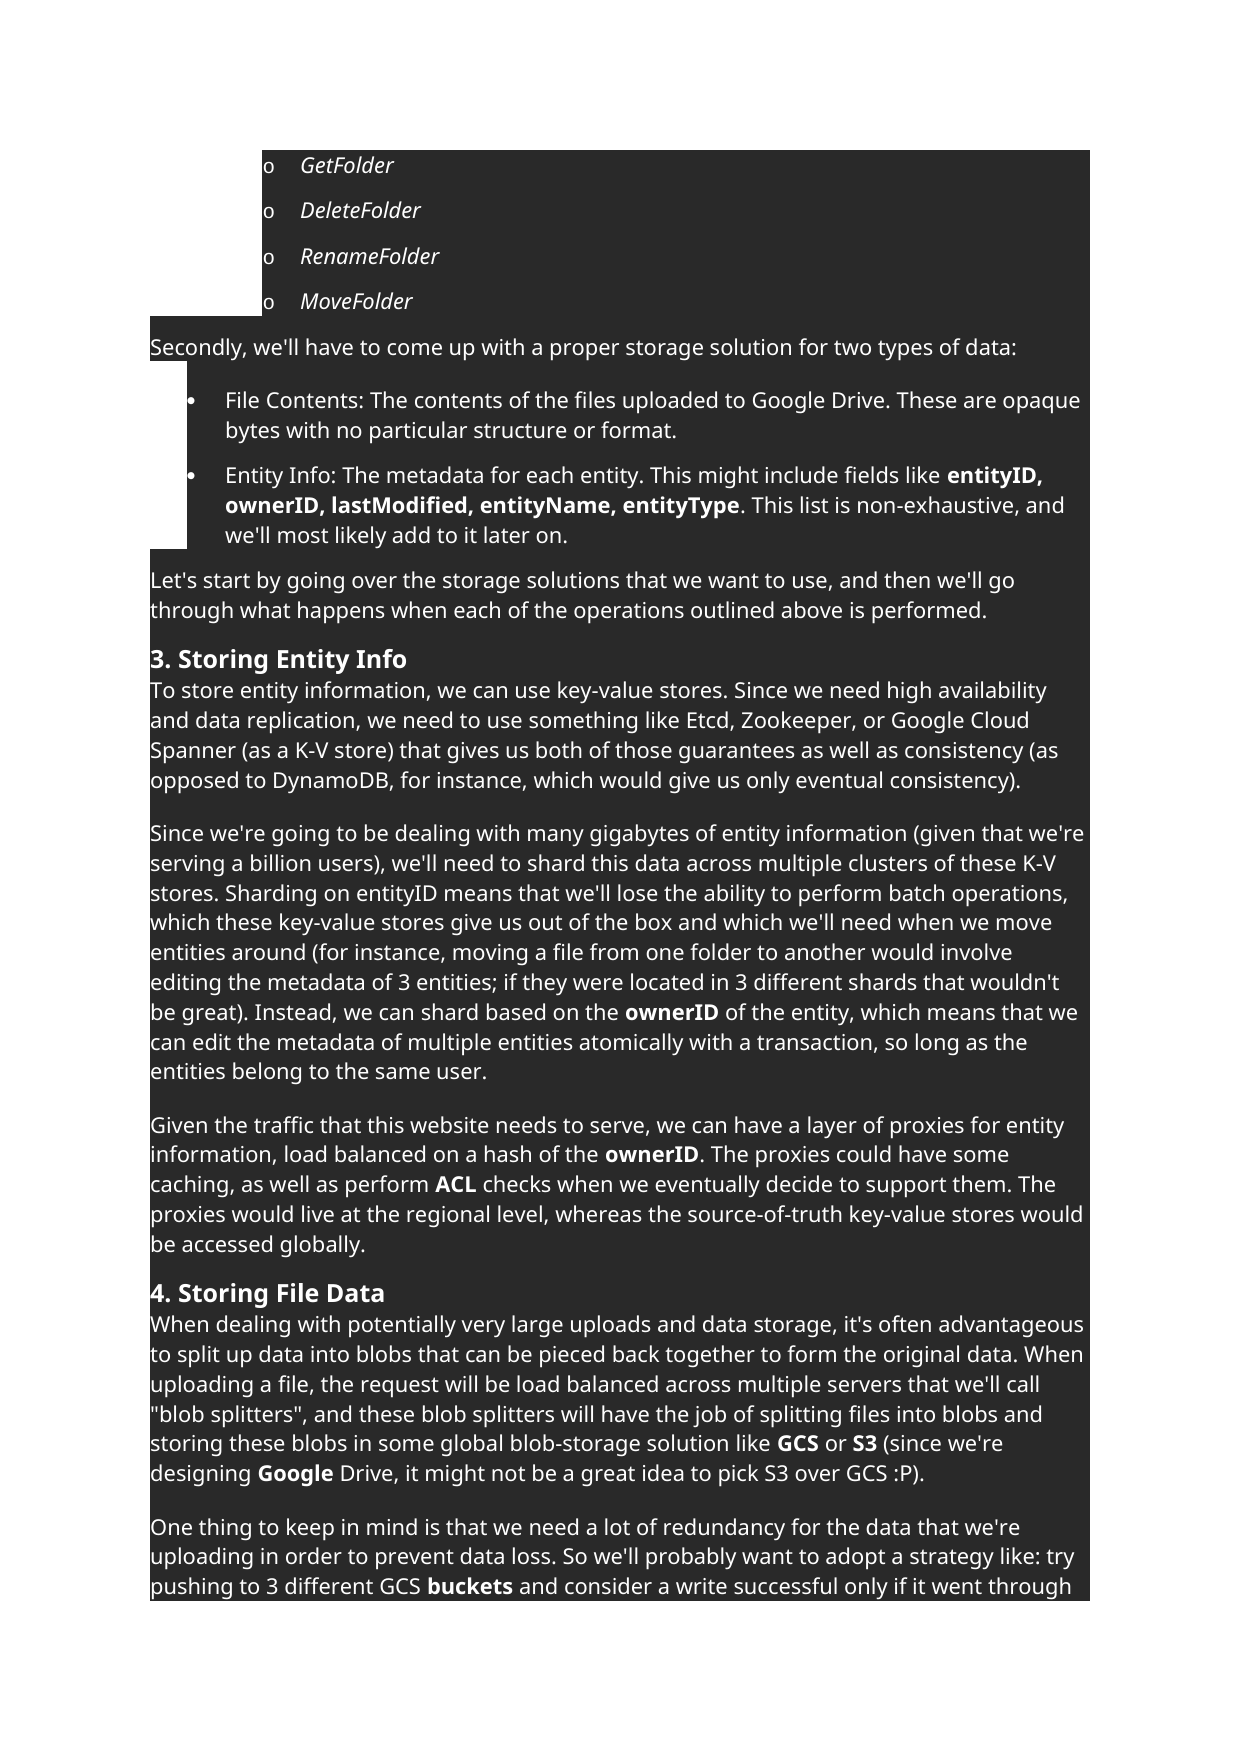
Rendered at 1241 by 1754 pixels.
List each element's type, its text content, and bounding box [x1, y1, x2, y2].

text To store entity information, we can use key-value stores. Since we need high availability and data replication, we need to use something like Etcd, Zookeeper, or Google Cloud Spanner (as a K-V store) that gives us both of those guarantees as well as consistency (as opposed to DynamoDB, for instance, which would give us only eventual consistency). [150, 675, 1090, 794]
list File Contents: The contents of the files uploaded to Google Drive. These are opaque bytes with no particular structure or format. [187, 385, 1090, 444]
text Since we're going to be dealing with many gigabytes of entity information (given that we're serving a billion users), we'll need to shard this data across multiple clusters of these K-V stores. Sharding on entityID means that we'll lose the ability to perform batch operations, which these key-value stores give us out of the box and which we'll need when we move entities around (for instance, moving a file from one folder to another would involve editing the metadata of 3 entities; if they were located in 3 different shards that wouldn't be great). Instead, we can shard based on the ownerID of the entity, which means that we can edit the metadata of multiple entities atomically with a transaction, so long as the entities belong to the same user. [150, 818, 1090, 1086]
list GetFolder [262, 150, 1090, 180]
list DeleteFolder [262, 195, 1090, 225]
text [150, 1511, 1090, 1601]
text 3. Storing Entity Info [150, 641, 1090, 675]
list RenameFolder [262, 241, 1090, 271]
text When dealing with potentially very large uploads and data storage, it's often advantageous to split up data into blobs that can be pieced back together to form the original data. When uploading a file, the request will be load balanced across multiple servers that we'll call "blob splitters", and these blob splitters will have the job of splitting files into blobs and storing these blobs in some global blob-storage solution like GCS or S3 (since we're designing Google Drive, it might not be a great idea to pick S3 over GCS :P). [150, 1309, 1090, 1488]
list Entity Info: The metadata for each entity. This might include fields like entityID, ownerID, lastModified, entityName, entityType. This list is non-exhaustive, and we'll most likely add to it later on. [187, 460, 1090, 549]
text Let's start by going over the storage solutions that we want to use, and then we'll go through what happens when each of the operations outlined above is performed. [150, 565, 1090, 625]
text Given the traffic that this website needs to serve, we can have a layer of proxies for entity information, load balanced on a hash of the ownerID. The proxies could have some caching, as well as perform ACL checks when we eventually decide to support them. The proxies would live at the regional level, whereas the source-of-truth key-value stores would be accessed globally. [150, 1109, 1090, 1258]
list MoveFolder [262, 286, 1090, 316]
text Secondly, we'll have to come up with a proper storage solution for two types of data: [150, 332, 1090, 361]
text 4. Storing File Data [150, 1275, 1090, 1309]
